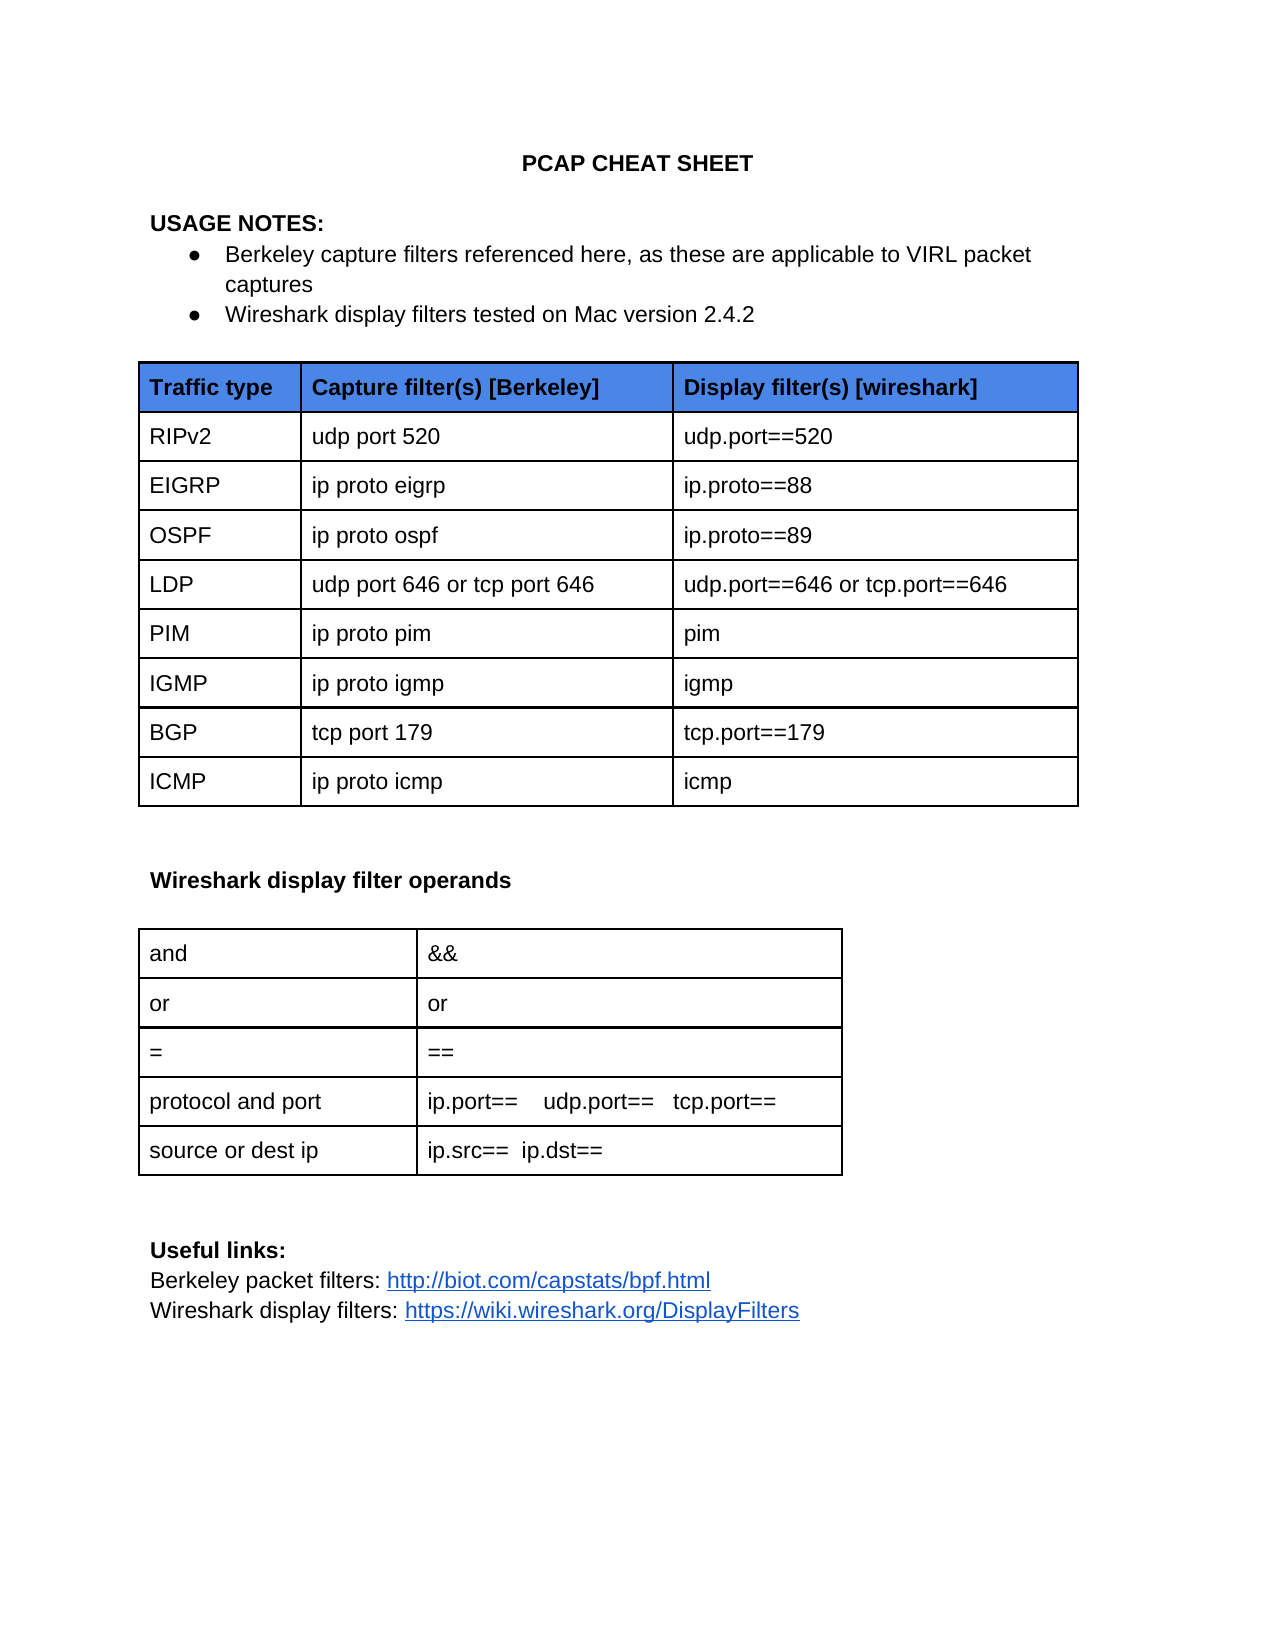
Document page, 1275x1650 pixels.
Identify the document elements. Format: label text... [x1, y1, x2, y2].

table_cell OSPF [140, 511, 300, 558]
table_cell igmp [674, 659, 1077, 706]
table_cell ip proto igmp [302, 659, 672, 706]
table_cell udp.port==520 [674, 413, 1077, 460]
list Berkeley capture filters referenced here, as these are applicable to VIRL packet captures [187, 241, 1125, 297]
table_cell LDP [140, 561, 300, 608]
table_header Capture filter(s) [Berkeley] [302, 364, 672, 411]
table_cell ICMP [140, 758, 300, 805]
table_cell udp.port==646 or tcp.port==646 [674, 561, 1077, 608]
table_cell ip proto eigrp [302, 462, 672, 509]
table_cell ip proto pim [302, 610, 672, 657]
table_cell PIM [140, 610, 300, 657]
text Berkeley packet filters: http://biot.com/capstats/bpf.html [150, 1267, 1125, 1293]
table_header && [418, 930, 841, 977]
table_header Display filter(s) [wireshark] [674, 364, 1077, 411]
table_cell == [418, 1029, 841, 1076]
table_cell = [140, 1029, 416, 1076]
list Wireshark display filters tested on Mac version 2.4.2 [187, 301, 1125, 327]
table_cell source or dest ip [140, 1127, 416, 1174]
text Useful links: [150, 1237, 1125, 1263]
table_cell tcp.port==179 [674, 709, 1077, 756]
table_cell ip.proto==88 [674, 462, 1077, 509]
table_cell ip.port== udp.port== tcp.port== [418, 1078, 841, 1125]
table_cell udp port 520 [302, 413, 672, 460]
text Wireshark display filter operands [150, 867, 1125, 894]
table_cell IGMP [140, 659, 300, 706]
table_cell RIPv2 [140, 413, 300, 460]
table_cell icmp [674, 758, 1077, 805]
table_cell BGP [140, 709, 300, 756]
table_cell protocol and port [140, 1078, 416, 1125]
table_cell EIGRP [140, 462, 300, 509]
text Wireshark display filters: https://wiki.wireshark.org/DisplayFilters [150, 1297, 1125, 1323]
table_cell tcp port 179 [302, 709, 672, 756]
table_header and [140, 930, 416, 977]
text PCAP CHEAT SHEET [150, 150, 1125, 176]
table_cell ip.src== ip.dst== [418, 1127, 841, 1174]
table_cell ip.proto==89 [674, 511, 1077, 558]
table_cell ip proto icmp [302, 758, 672, 805]
text USAGE NOTES: [150, 210, 1125, 237]
table_header Traffic type [140, 364, 300, 411]
table_cell or [418, 979, 841, 1026]
table_cell udp port 646 or tcp port 646 [302, 561, 672, 608]
table_cell pim [674, 610, 1077, 657]
table_cell ip proto ospf [302, 511, 672, 558]
table_cell or [140, 979, 416, 1026]
